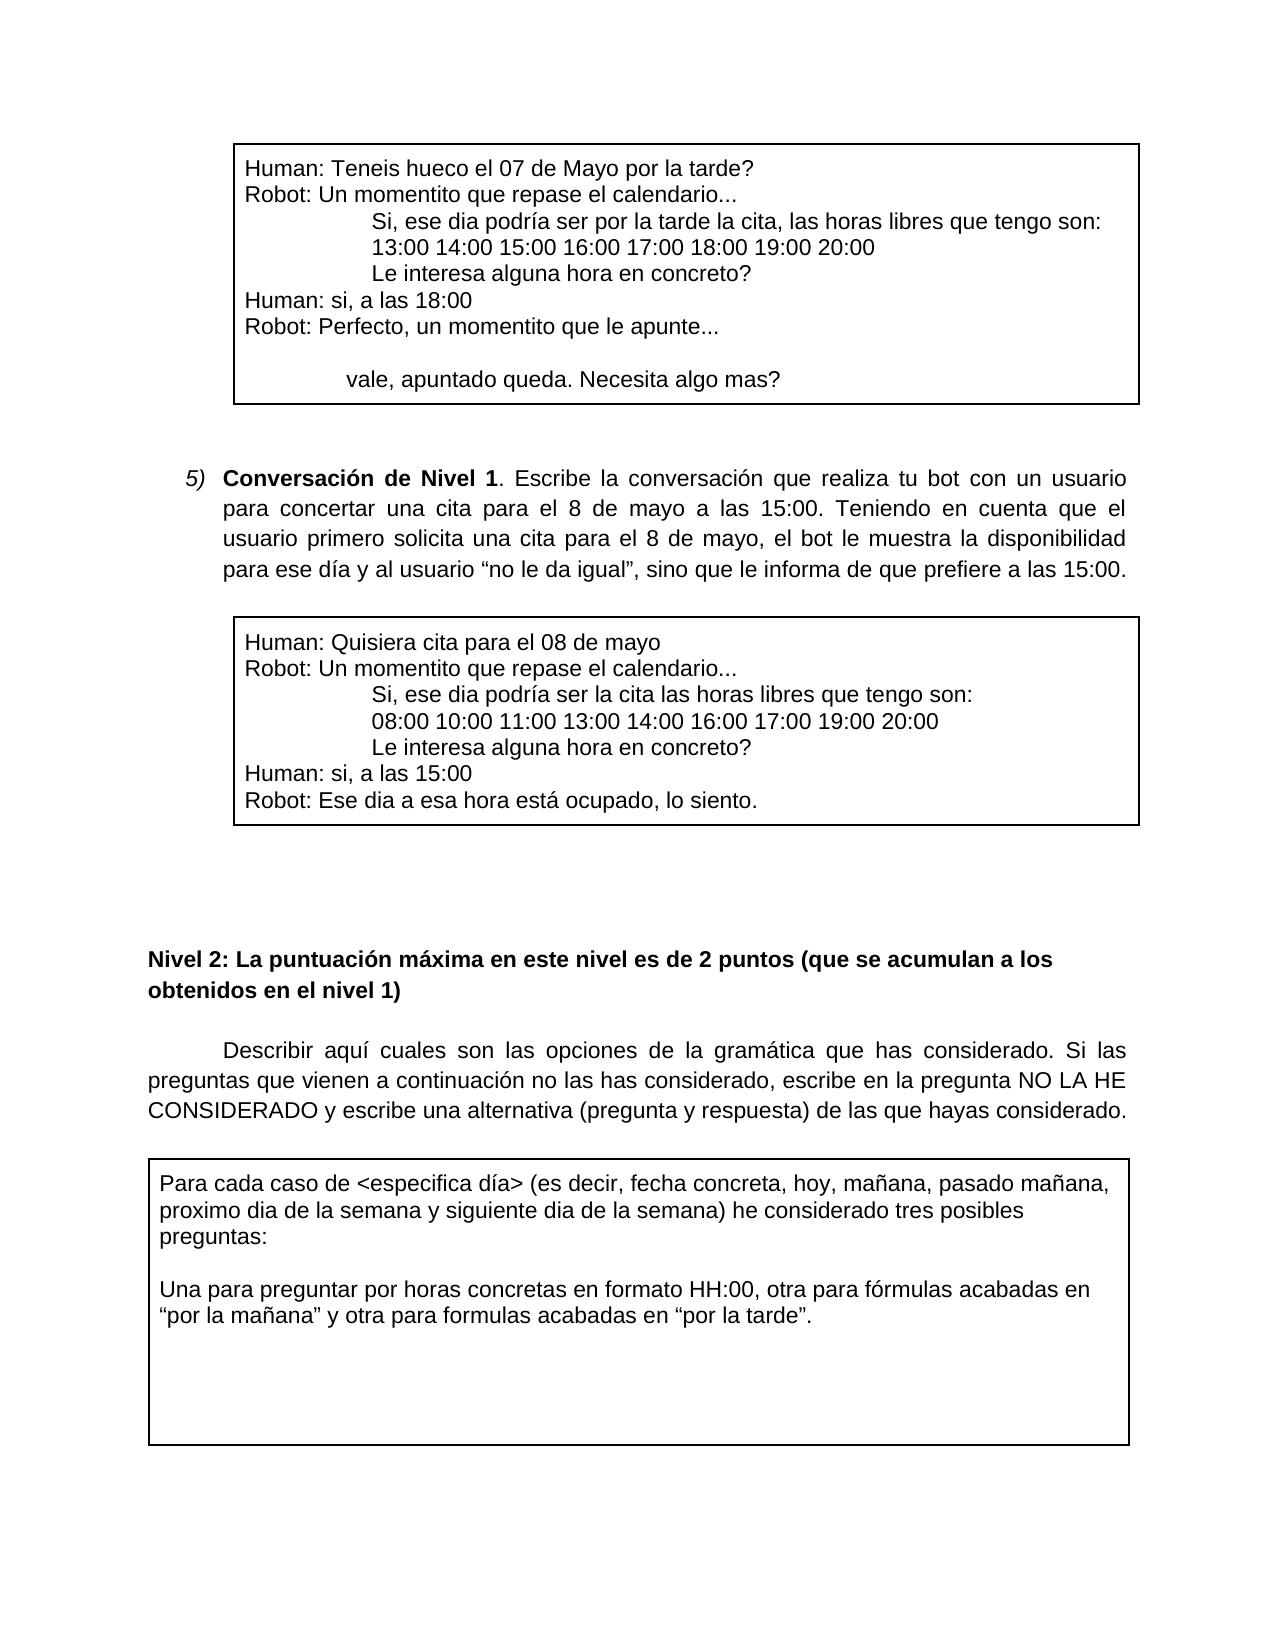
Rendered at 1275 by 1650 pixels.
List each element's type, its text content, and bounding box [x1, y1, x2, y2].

text Nivel 2: La puntuación máxima en este nivel es de 2 puntos (que se acumulan a los obtenidos en el nivel 1) [148, 946, 1127, 1003]
text Describir aquí cuales son las opciones de la gramática que has considerado. Si las preguntas que vienen a continuación no las has considerado, escribe en la pregunta NO LA HE CONSIDERADO y escribe una alternativa (pregunta y respuesta) de las que hayas considerado. [148, 1037, 1127, 1124]
list Conversación de Nivel 1. Escribe la conversación que realiza tu bot con un usuario para concertar una cita para el 8 de mayo a las 15:00. Teniendo en cuenta que el usuario primero solicita una cita para el 8 de mayo, el bot le muestra la disponibilidad para ese día y al usuario “no le da igual”, sino que le informa de que prefiere a las 15:00. [185, 465, 1127, 612]
table_header Human: Quisiera cita para el 08 de mayo Robot: Un momentito que repase el calendario... Si, ese dia podría ser la cita las horas libres que tengo son: 08:00 10:00 11:00 13:00 14:00 16:00 17:00 19:00 20:00 Le interesa alguna hora en concreto? Human: si, a las 15:00 Robot: Ese dia a esa hora está ocupado, lo siento. [235, 618, 1138, 823]
table_header Human: Teneis hueco el 07 de Mayo por la tarde? Robot: Un momentito que repase el calendario... Si, ese dia podría ser por la tarde la cita, las horas libres que tengo son: 13:00 14:00 15:00 16:00 17:00 18:00 19:00 20:00 Le interesa alguna hora en concreto? Human: si, a las 18:00 Robot: Perfecto, un momentito que le apunte... vale, apuntado queda. Necesita algo mas? [235, 145, 1138, 402]
table_header Para cada caso de <especifica día> (es decir, fecha concreta, hoy, mañana, pasado mañana, proximo dia de la semana y siguiente dia de la semana) he considerado tres posibles preguntas: Una para preguntar por horas concretas en formato HH:00, otra para fórmulas acabadas en “por la mañana” y otra para formulas acabadas en “por la tarde”. [150, 1160, 1128, 1444]
